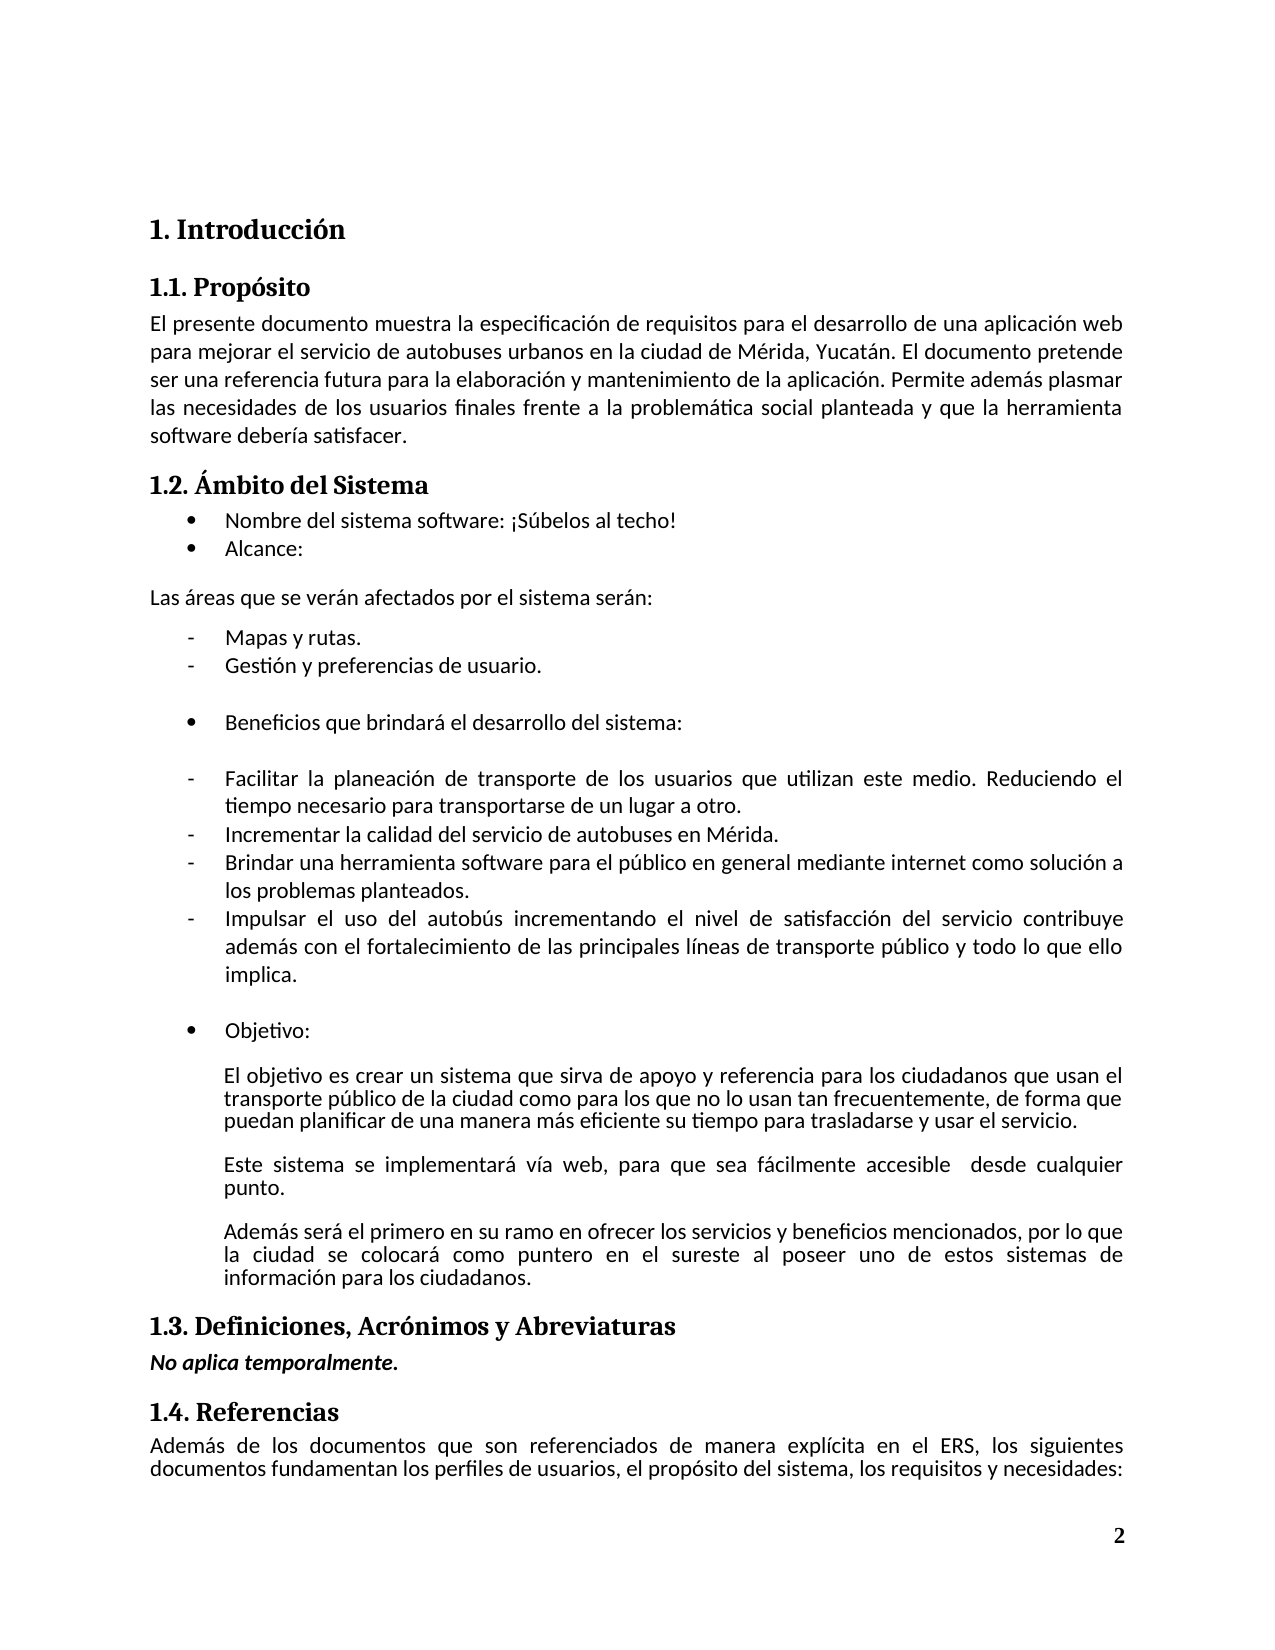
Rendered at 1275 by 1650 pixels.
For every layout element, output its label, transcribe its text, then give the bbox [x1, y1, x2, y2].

subtitle 1.3. Definiciones, Acrónimos y Abreviaturas [150, 1311, 1125, 1342]
list Incrementar la calidad del servicio de autobuses en Mérida. [187, 820, 1125, 848]
text Además de los documentos que son referenciados de manera explícita en el ERS, los siguientes documentos fundamentan los perfiles de usuarios, el propósito del sistema, los requisitos y necesidades: [150, 1435, 1125, 1481]
text Este sistema se implementará vía web, para que sea fácilmente accesible desde cualquier punto. [224, 1154, 1125, 1200]
list Alcance: [187, 534, 1125, 562]
list Beneficios que brindará el desarrollo del sistema: [187, 708, 1125, 736]
text No aplica temporalmente. [150, 1348, 1125, 1376]
subtitle 1.4. Referencias [150, 1397, 1125, 1428]
subtitle 1. Introducción [150, 213, 1125, 247]
text El presente documento muestra la especificación de requisitos para el desarrollo de una aplicación web para mejorar el servicio de autobuses urbanos en la ciudad de Mérida, Yucatán. El documento pretende ser una referencia futura para la elaboración y mantenimiento de la aplicación. Permite además plasmar las necesidades de los usuarios finales frente a la problemática social planteada y que la herramienta software debería satisfacer. [150, 309, 1125, 449]
list Gestión y preferencias de usuario. [187, 652, 1125, 679]
list Impulsar el uso del autobús incrementando el nivel de satisfacción del servicio contribuye además con el fortalecimiento de las principales líneas de transporte público y todo lo que ello implica. [187, 904, 1125, 988]
text El objetivo es crear un sistema que sirva de apoyo y referencia para los ciudadanos que usan el transporte público de la ciudad como para los que no lo usan tan frecuentemente, de forma que puedan planificar de una manera más eficiente su tiempo para trasladarse y usar el servicio. [224, 1065, 1125, 1133]
text Además será el primero en su ramo en ofrecer los servicios y beneficios mencionados, por lo que la ciudad se colocará como puntero en el sureste al poseer uno de estos sistemas de información para los ciudadanos. [223, 1221, 1125, 1290]
list Objetivo: [187, 1016, 1125, 1044]
subtitle 1.1. Propósito [150, 272, 1125, 303]
list Nombre del sistema software: ¡Súbelos al techo! [187, 506, 1125, 534]
subtitle 1.2. Ámbito del Sistema [150, 470, 1125, 502]
list Brindar una herramienta software para el público en general mediante internet como solución a los problemas planteados. [187, 848, 1125, 904]
list Mapas y rutas. [187, 623, 1125, 652]
list Facilitar la planeación de transporte de los usuarios que utilizan este medio. Reduciendo el tiempo necesario para transportarse de un lugar a otro. [187, 764, 1125, 820]
text Las áreas que se verán afectados por el sistema serán: [150, 583, 1125, 611]
